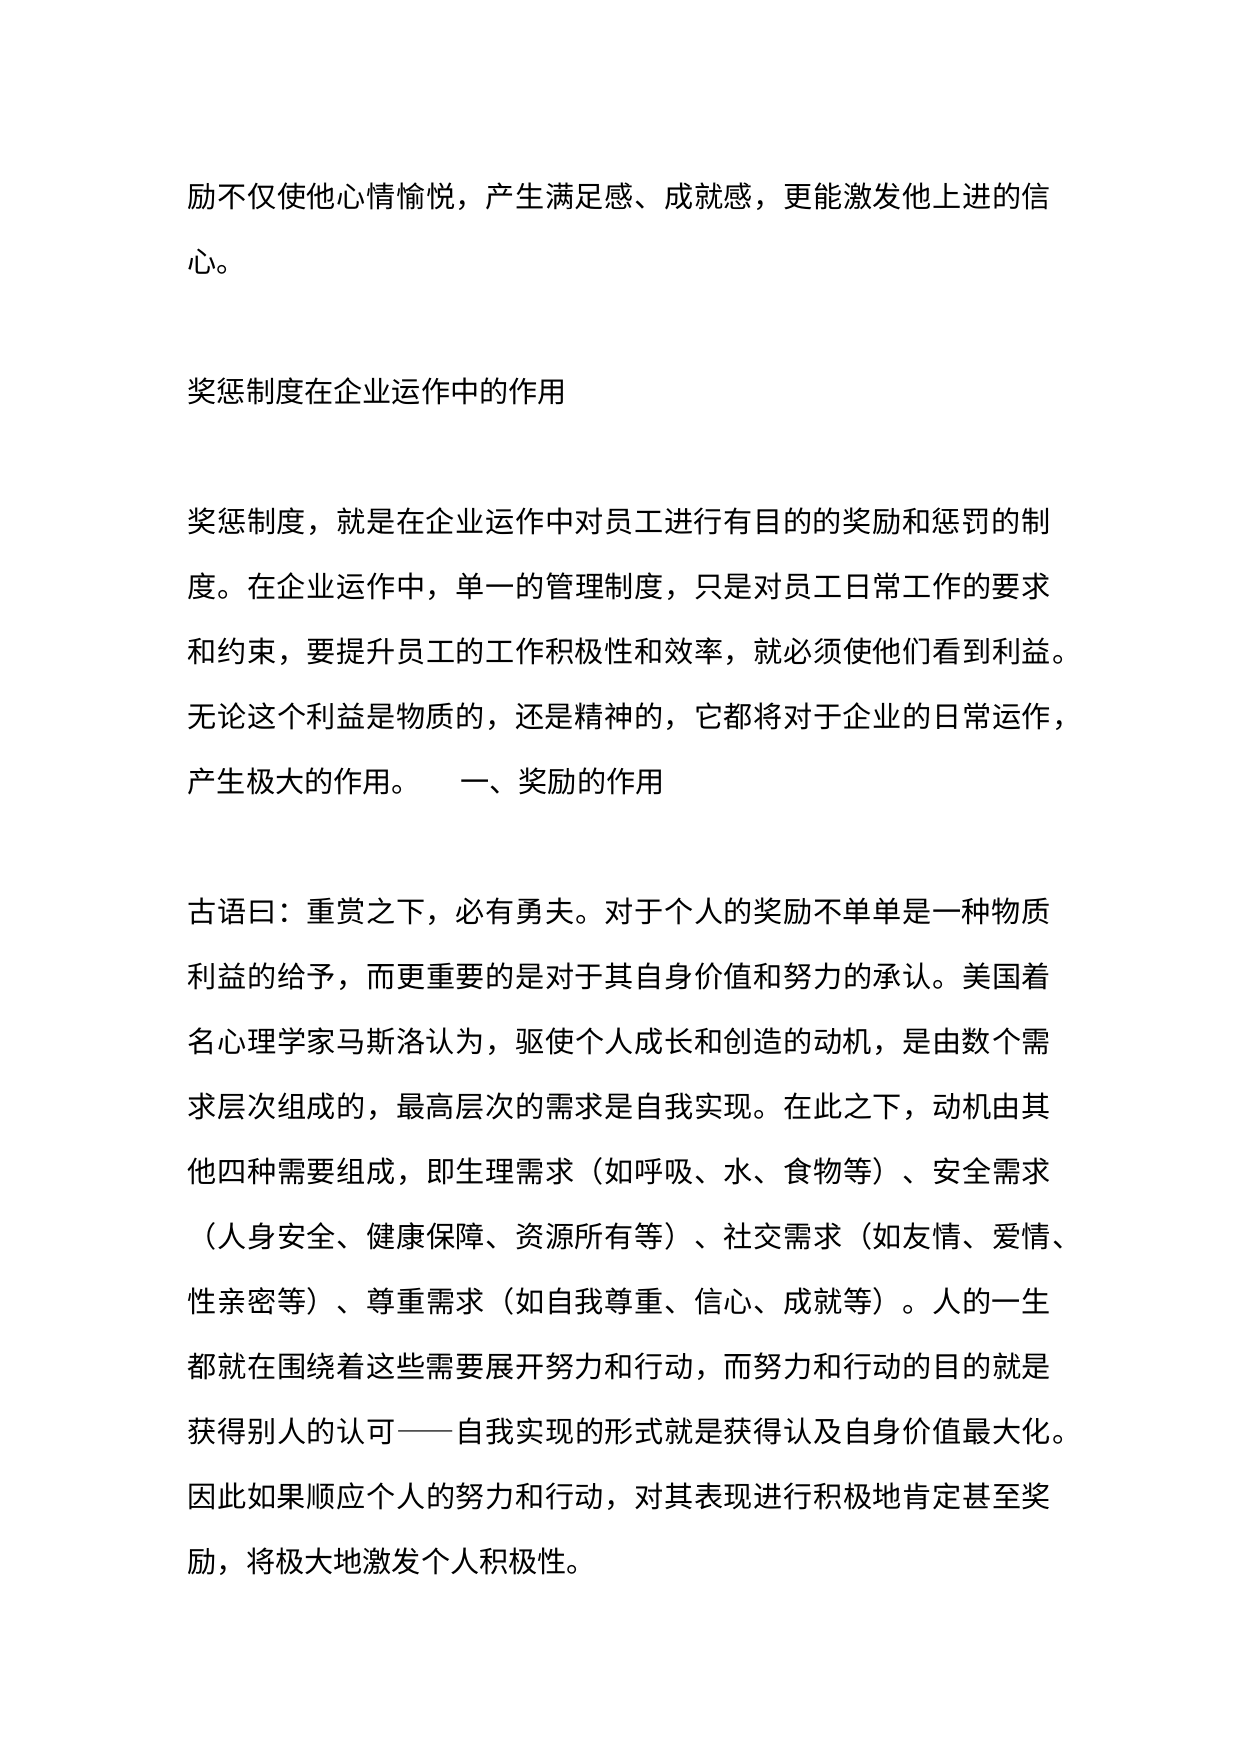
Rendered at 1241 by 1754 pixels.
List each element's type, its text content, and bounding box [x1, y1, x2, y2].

text 奖惩制度在企业运作中的作用 [187, 357, 1053, 422]
text 奖惩制度，就是在企业运作中对员工进行有目的的奖励和惩罚的制度。在企业运作中，单一的管理制度，只是对员工日常工作的要求和约束，要提升员工的工作积极性和效率，就必须使他们看到利益。无论这个利益是物质的，还是精神的，它都将对于企业的日常运作，产生极大的作用。 一、奖励的作用 [187, 487, 1053, 812]
text 古语曰：重赏之下，必有勇夫。对于个人的奖励不单单是一种物质利益的给予，而更重要的是对于其自身价值和努力的承认。美国着名心理学家马斯洛认为，驱使个人成长和创造的动机，是由数个需求层次组成的，最高层次的需求是自我实现。在此之下，动机由其他四种需要组成，即生理需求（如呼吸、水、食物等）、安全需求（人身安全、健康保障、资源所有等）、社交需求（如友情、爱情、性亲密等）、尊重需求（如自我尊重、信心、成就等）。人的一生都就在围绕着这些需要展开努力和行动，而努力和行动的目的就是获得别人的认可——自我实现的形式就是获得认及自身价值最大化。因此如果顺应个人的努力和行动，对其表现进行积极地肯定甚至奖励，将极大地激发个人积极性。 [187, 877, 1053, 1592]
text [187, 162, 1053, 292]
